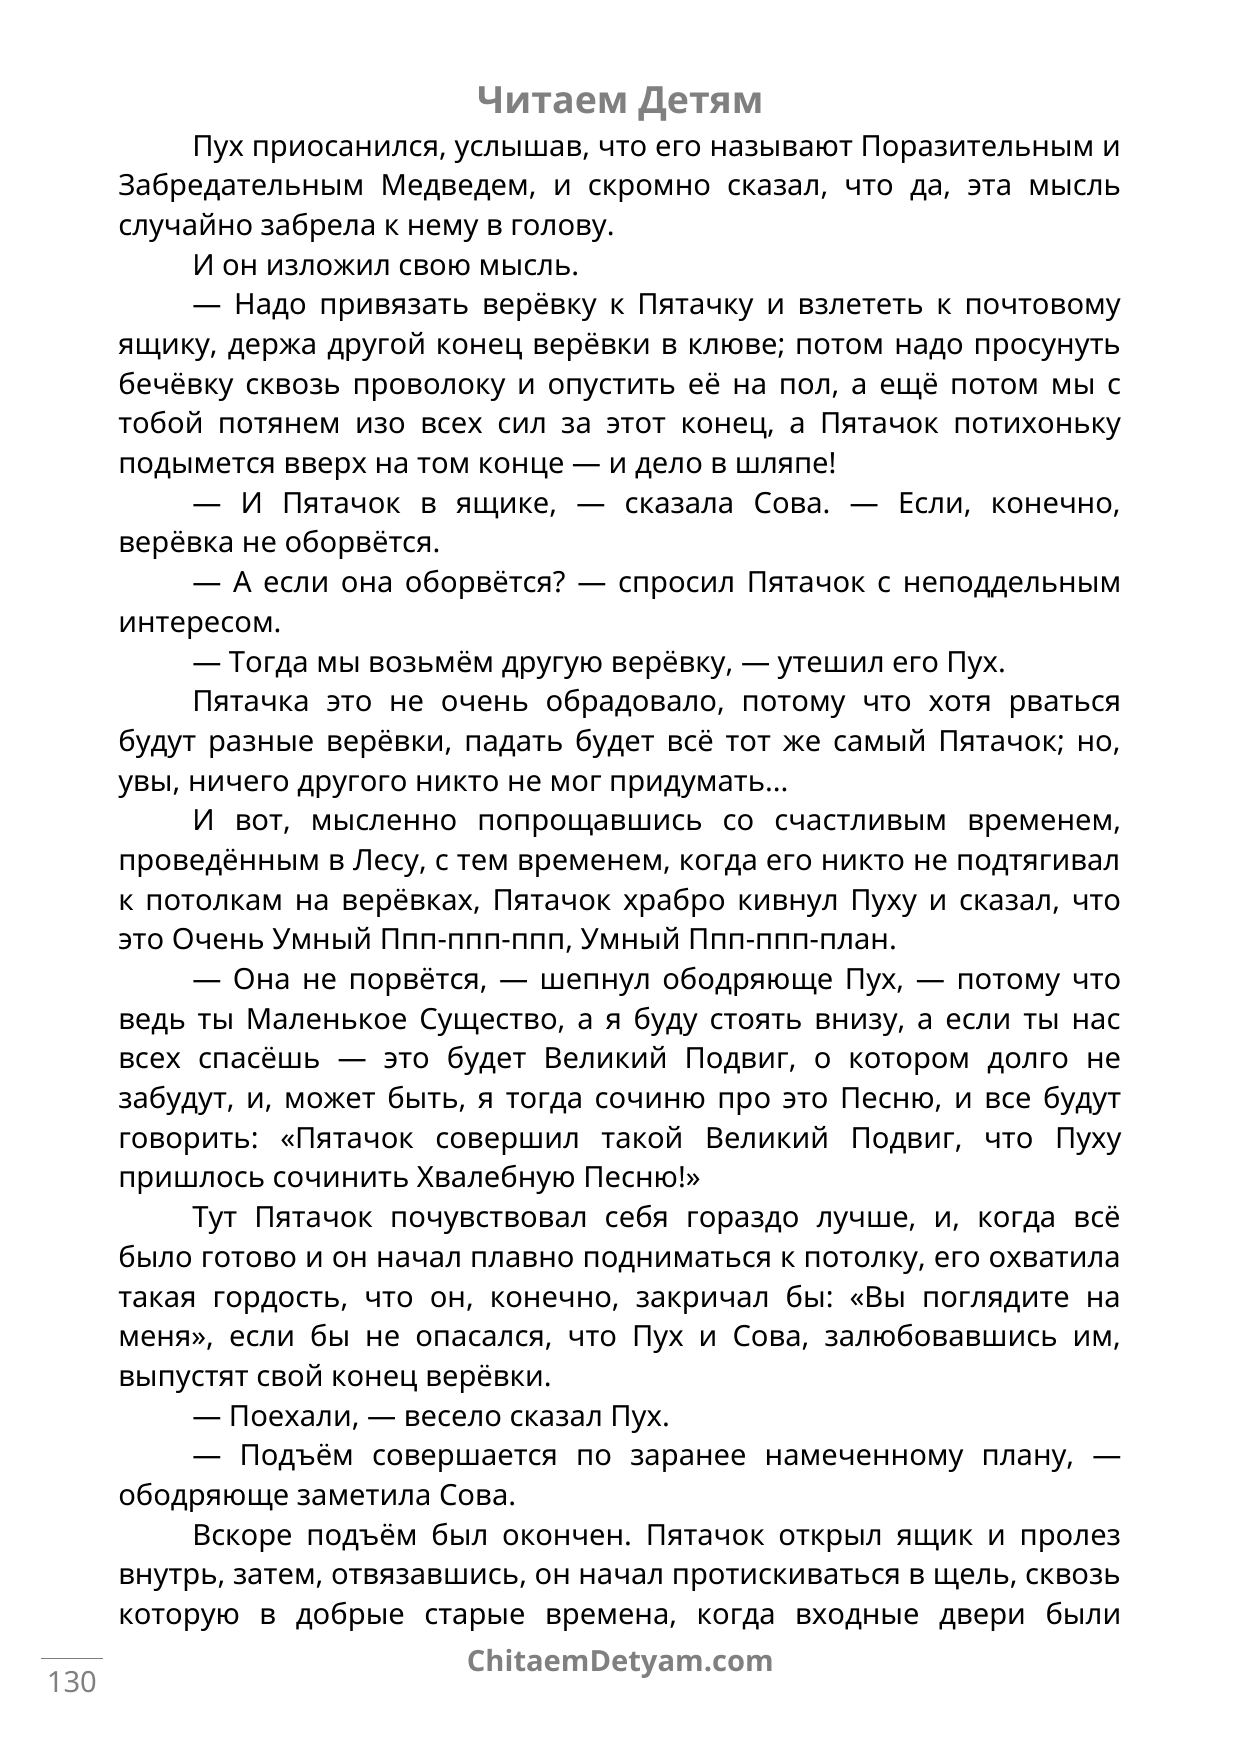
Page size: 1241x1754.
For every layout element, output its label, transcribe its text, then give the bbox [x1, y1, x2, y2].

text — А если она оборвётся? — спросил Пятачок с неподдельным интересом. [118, 561, 1122, 641]
text — Подъём совершается по заранее намеченному плану, — ободряюще заметила Сова. [118, 1434, 1122, 1514]
text — Поехали, — весело сказал Пух. [118, 1395, 1122, 1434]
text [118, 1514, 1122, 1633]
text И он изложил свою мысль. [118, 244, 1122, 284]
text И вот, мысленно попрощавшись со счастливым временем, проведённым в Лесу, с тем временем, когда его никто не подтягивал к потолкам на верёвках, Пятачок храбро кивнул Пуху и сказал, что это Очень Умный Ппп-ппп-ппп, Умный Ппп-ппп-план. [118, 799, 1122, 958]
text Пух приосанился, услышав, что его называют Поразительным и Забредательным Медведем, и скромно сказал, что да, эта мысль случайно забрела к нему в голову. [118, 125, 1122, 244]
text Тут Пятачок почувствовал себя гораздо лучше, и, когда всё было готово и он начал плавно подниматься к потолку, его охватила такая гордость, что он, конечно, закричал бы: «Вы поглядите на меня», если бы не опасался, что Пух и Сова, залюбовавшись им, выпустят свой конец верёвки. [118, 1196, 1122, 1395]
text — Надо привязать верёвку к Пятачку и взлететь к почтовому ящику, держа другой конец верёвки в клюве; потом надо просунуть бечёвку сквозь проволоку и опустить её на пол, а ещё потом мы с тобой потянем изо всех сил за этот конец, а Пятачок потихоньку подымется вверх на том конце — и дело в шляпе! [118, 284, 1122, 482]
text Пятачка это не очень обрадовало, потому что хотя рваться будут разные верёвки, падать будет всё тот же самый Пятачок; но, увы, ничего другого никто не мог придумать... [118, 681, 1122, 799]
text — И Пятачок в ящике, — сказала Сова. — Если, конечно, верёвка не оборвётся. [118, 482, 1122, 561]
text — Тогда мы возьмём другую верёвку, — утешил его Пух. [118, 641, 1122, 681]
text — Она не порвётся, — шепнул ободряюще Пух, — потому что ведь ты Маленькое Существо, а я буду стоять внизу, а если ты нас всех спасёшь — это будет Великий Подвиг, о котором долго не забудут, и, может быть, я тогда сочиню про это Песню, и все будут говорить: «Пятачок совершил такой Великий Подвиг, что Пуху пришлось сочинить Хвалебную Песню!» [118, 958, 1122, 1196]
